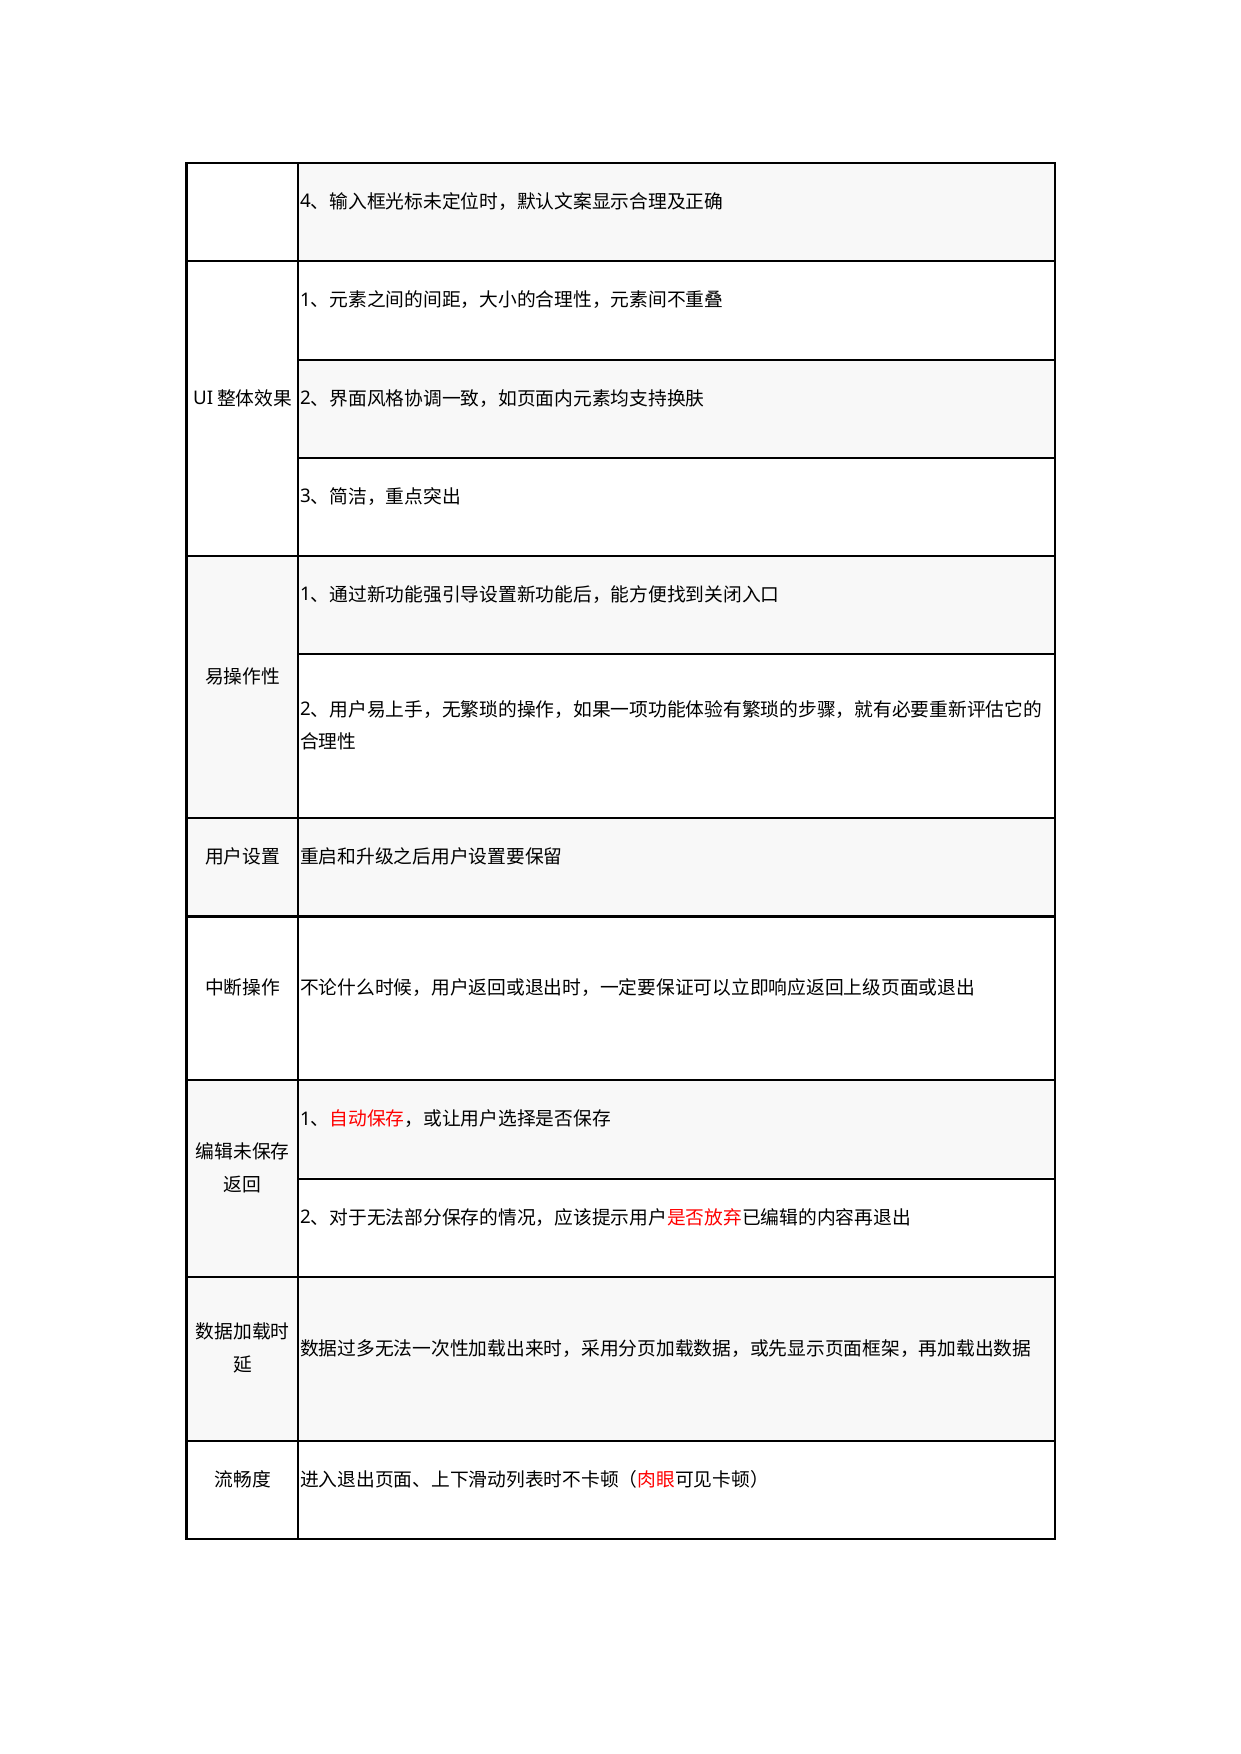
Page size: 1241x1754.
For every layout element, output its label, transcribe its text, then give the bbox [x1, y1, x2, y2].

table_cell 数据加载时延 [188, 1278, 297, 1440]
table_cell 用户设置 [188, 819, 297, 915]
table_cell 编辑未保存返回 [188, 1081, 297, 1276]
table_cell 4、输入框光标未定位时，默认文案显示合理及正确 [299, 164, 1054, 260]
table_cell 重启和升级之后用户设置要保留 [299, 819, 1054, 915]
table_cell 3、简洁，重点突出 [299, 459, 1054, 555]
table_cell 不论什么时候，用户返回或退出时，一定要保证可以立即响应返回上级页面或退出 [299, 918, 1054, 1079]
table_cell 数据过多无法一次性加载出来时，采用分页加载数据，或先显示页面框架，再加载出数据 [299, 1278, 1054, 1440]
table_cell 1、自动保存，或让用户选择是否保存 [299, 1081, 1054, 1177]
table_cell 2、对于无法部分保存的情况，应该提示用户是否放弃已编辑的内容再退出 [299, 1180, 1054, 1276]
table_cell 进入退出页面、上下滑动列表时不卡顿（肉眼可见卡顿） [299, 1442, 1054, 1538]
table_cell 1、通过新功能强引导设置新功能后，能方便找到关闭入口 [299, 557, 1054, 653]
table_cell 2、界面风格协调一致，如页面内元素均支持换肤 [299, 361, 1054, 457]
table_cell 1、元素之间的间距，大小的合理性，元素间不重叠 [299, 262, 1054, 358]
table_cell UI整体效果 [188, 262, 297, 555]
table_cell 易操作性 [188, 557, 297, 817]
table_cell 中断操作 [188, 918, 297, 1079]
table_cell 2、用户易上手，无繁琐的操作，如果一项功能体验有繁琐的步骤，就有必要重新评估它的合理性 [299, 655, 1054, 817]
table_cell 流畅度 [188, 1442, 297, 1538]
